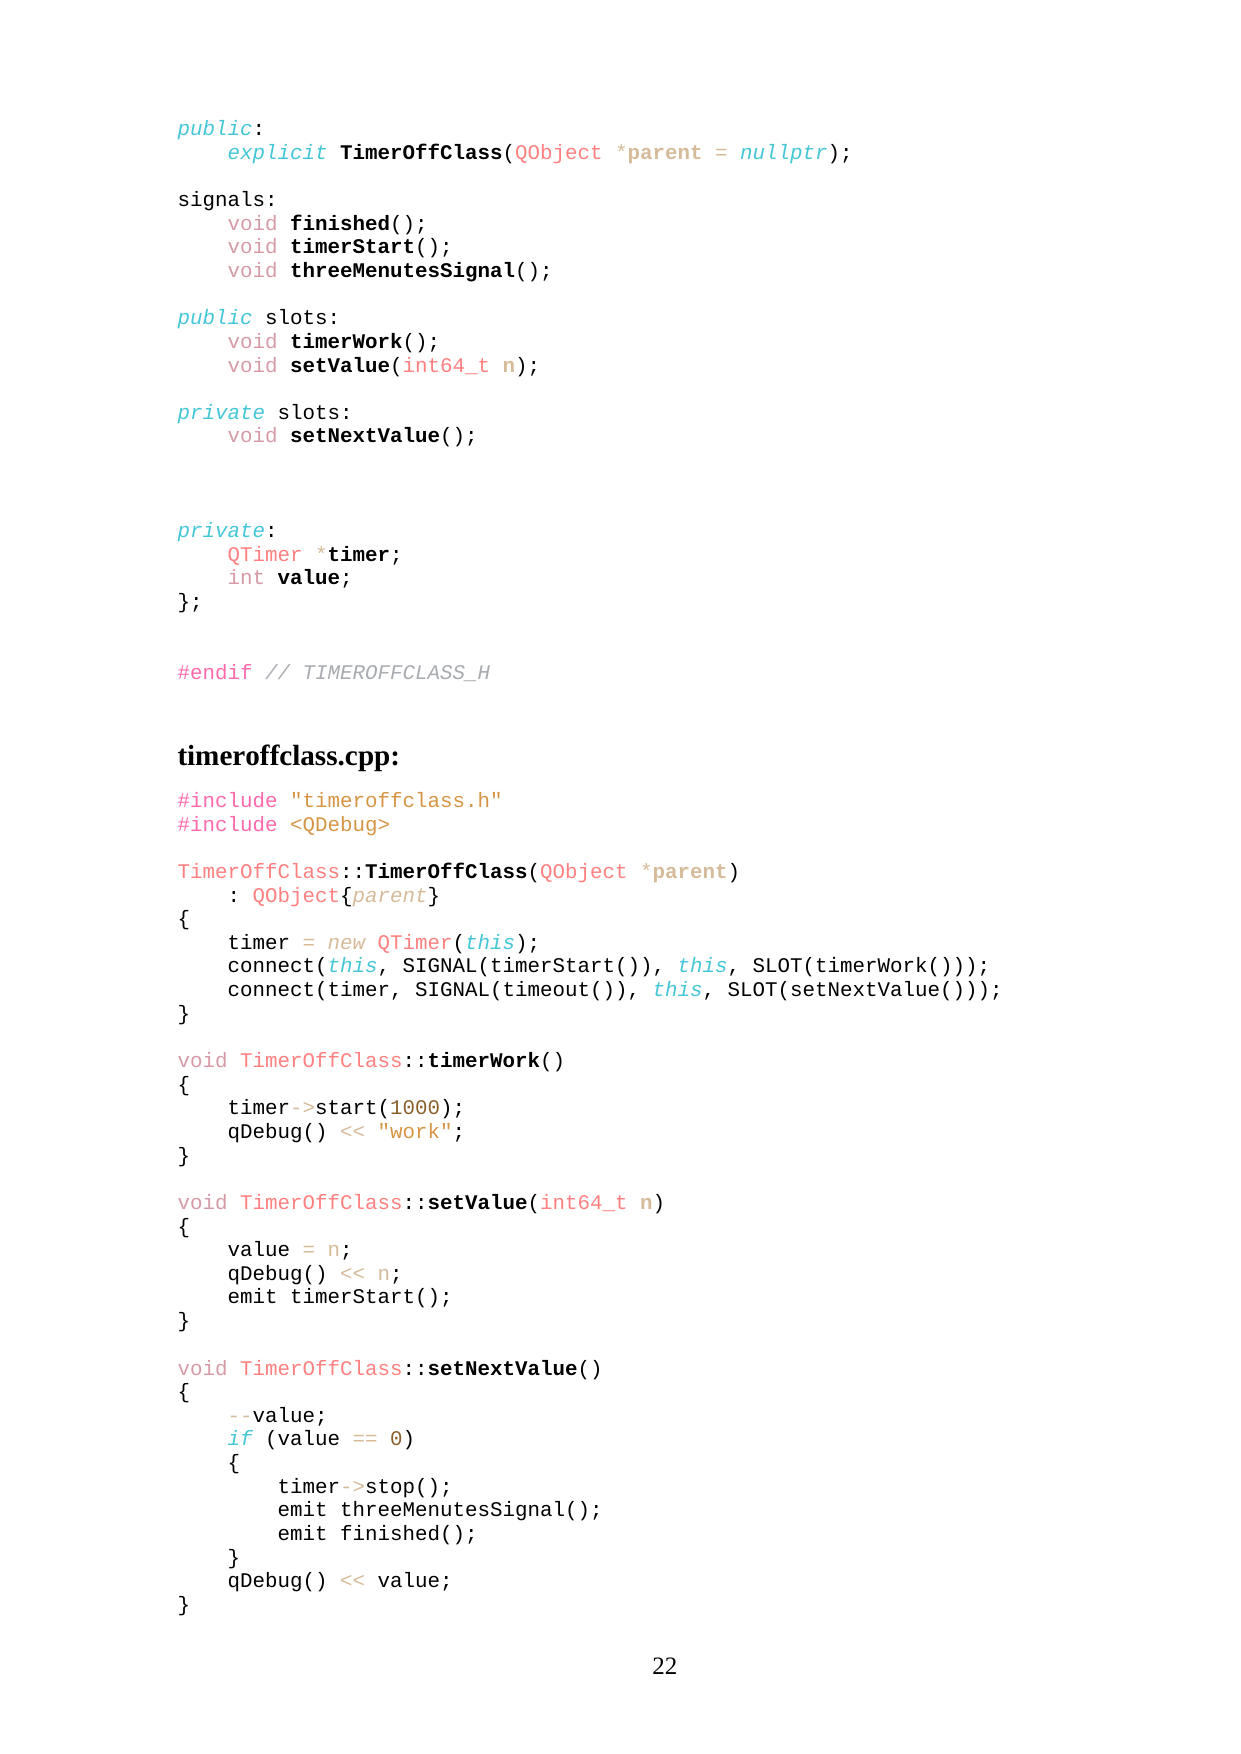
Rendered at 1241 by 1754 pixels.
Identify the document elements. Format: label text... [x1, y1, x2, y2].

text emit threeMenutesSignal(); [177, 1499, 1152, 1523]
text QTimer *timer; [177, 544, 1152, 567]
text int value; [177, 567, 1152, 591]
text { [177, 1074, 1152, 1097]
text qDebug() << value; [177, 1570, 1152, 1594]
text } [177, 1310, 1152, 1334]
text qDebug() << n; [177, 1263, 1152, 1287]
text if (value == 0) [177, 1428, 1152, 1452]
text private: [177, 520, 1152, 544]
text public slots: [177, 307, 1152, 331]
text void setValue(int64_t n); [177, 354, 1152, 378]
text timeroffclass.cpp: [177, 738, 1152, 771]
text } [177, 1003, 1152, 1026]
text timer->stop(); [177, 1476, 1152, 1499]
text emit finished(); [177, 1523, 1152, 1547]
text { [177, 908, 1152, 932]
text value = n; [177, 1239, 1152, 1263]
text public: [177, 118, 1152, 142]
text --value; [177, 1405, 1152, 1428]
text void setNextValue(); [177, 426, 1152, 449]
text void TimerOffClass::setValue(int64_t n) [177, 1192, 1152, 1216]
text void TimerOffClass::timerWork() [177, 1050, 1152, 1074]
text : QObject{parent} [177, 884, 1152, 908]
text qDebug() << "work"; [177, 1121, 1152, 1145]
text } [177, 1145, 1152, 1168]
text } [177, 1594, 1152, 1618]
text timer->start(1000); [177, 1097, 1152, 1121]
text explicit TimerOffClass(QObject *parent = nullptr); [177, 142, 1152, 165]
text }; [177, 591, 1152, 615]
text private slots: [177, 402, 1152, 426]
text { [177, 1216, 1152, 1239]
text void threeMenutesSignal(); [177, 260, 1152, 284]
text connect(timer, SIGNAL(timeout()), this, SLOT(setNextValue())); [177, 979, 1152, 1003]
text { [177, 1452, 1152, 1476]
text #include <QDebug> [177, 814, 1152, 837]
text void TimerOffClass::setNextValue() [177, 1357, 1152, 1381]
text signals: [177, 189, 1152, 213]
text } [177, 1547, 1152, 1570]
text void timerStart(); [177, 236, 1152, 260]
text TimerOffClass::TimerOffClass(QObject *parent) [177, 861, 1152, 884]
text { [177, 1381, 1152, 1405]
text #include "timeroffclass.h" [177, 790, 1152, 814]
text timer = new QTimer(this); [177, 932, 1152, 956]
text void timerWork(); [177, 331, 1152, 354]
text void finished(); [177, 213, 1152, 236]
text #endif // TIMEROFFCLASS_H [177, 662, 1152, 686]
text connect(this, SIGNAL(timerStart()), this, SLOT(timerWork())); [177, 956, 1152, 979]
text emit timerStart(); [177, 1287, 1152, 1310]
